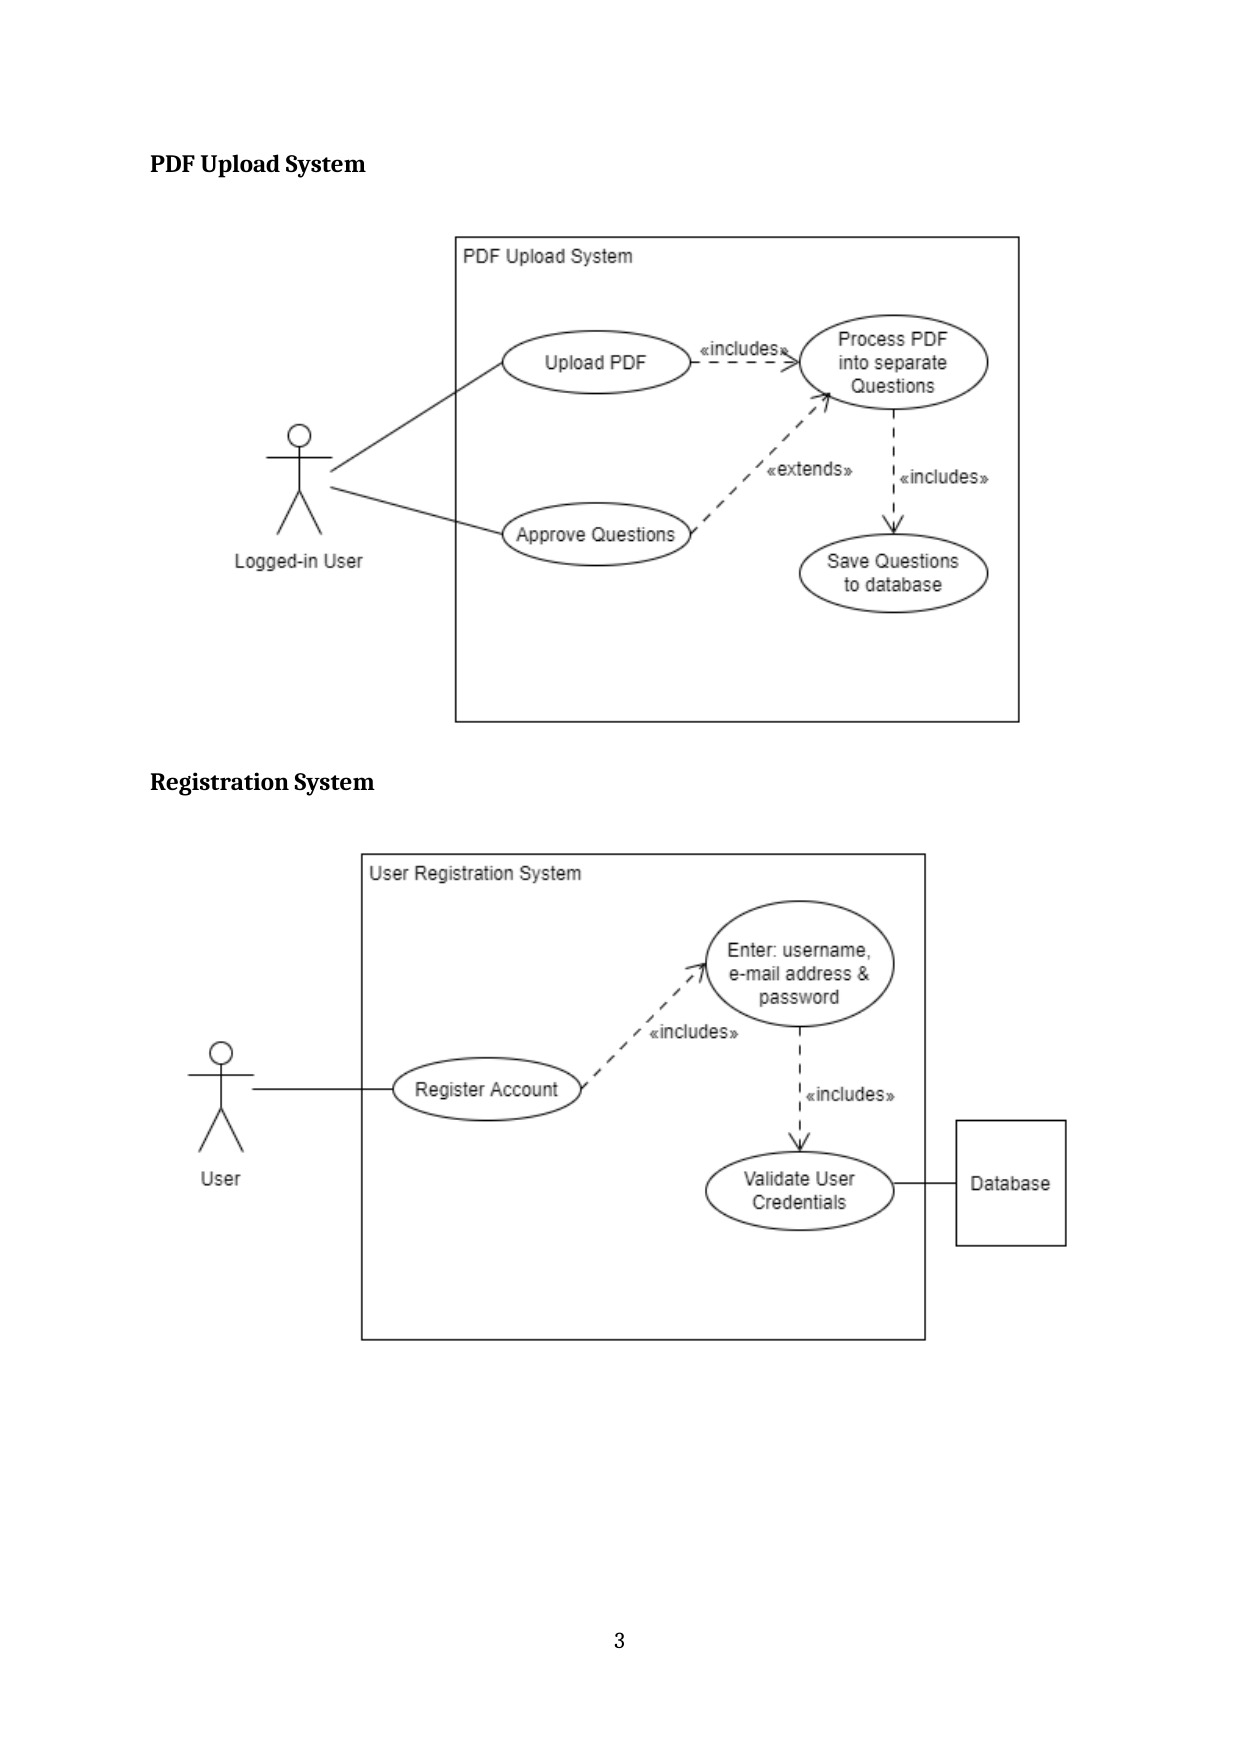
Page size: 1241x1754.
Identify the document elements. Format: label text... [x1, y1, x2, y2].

subtitle PDF Upload System [150, 150, 1090, 179]
picture [205, 221, 1034, 737]
subtitle Registration System [150, 768, 1090, 796]
picture [158, 838, 1081, 1355]
